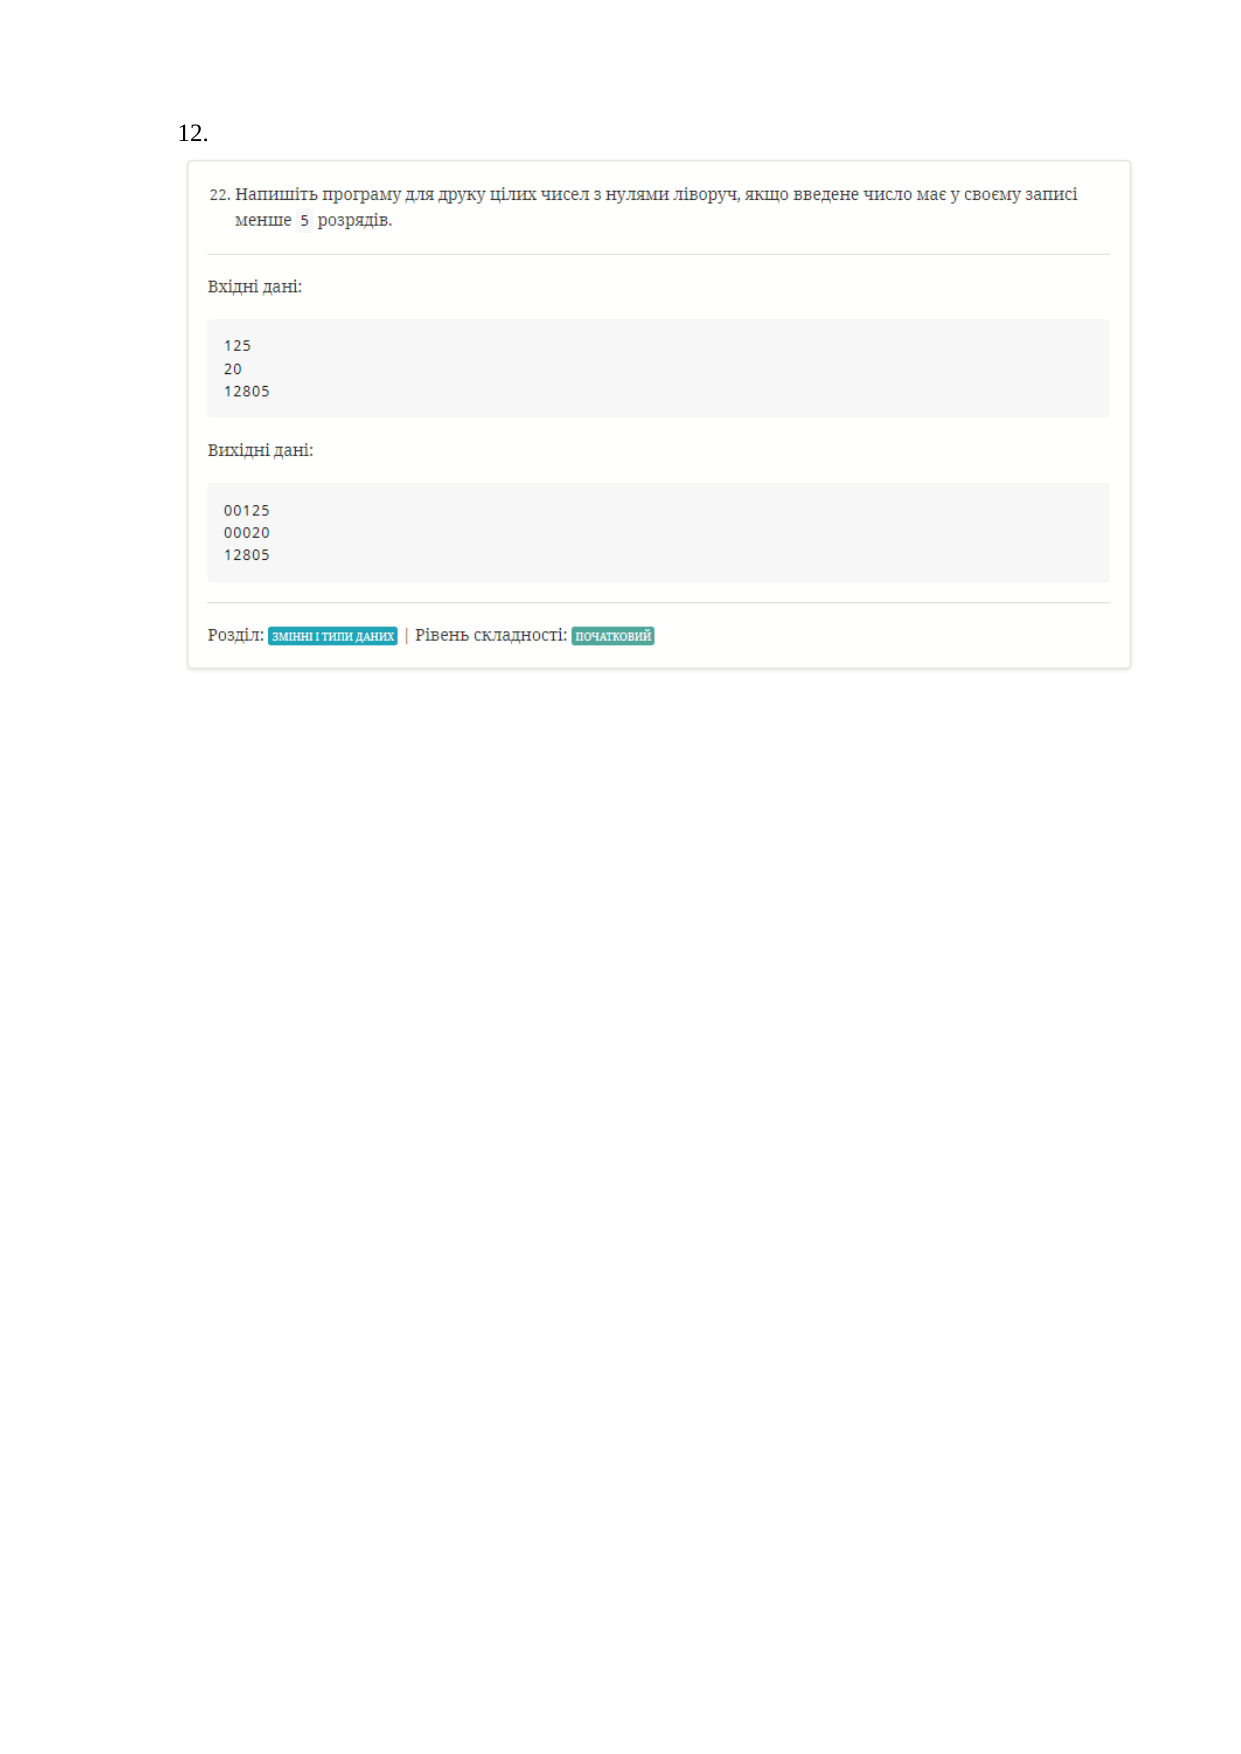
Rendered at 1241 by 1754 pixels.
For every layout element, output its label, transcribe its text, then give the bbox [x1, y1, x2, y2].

text 12. [177, 118, 1152, 151]
picture [177, 151, 1152, 677]
